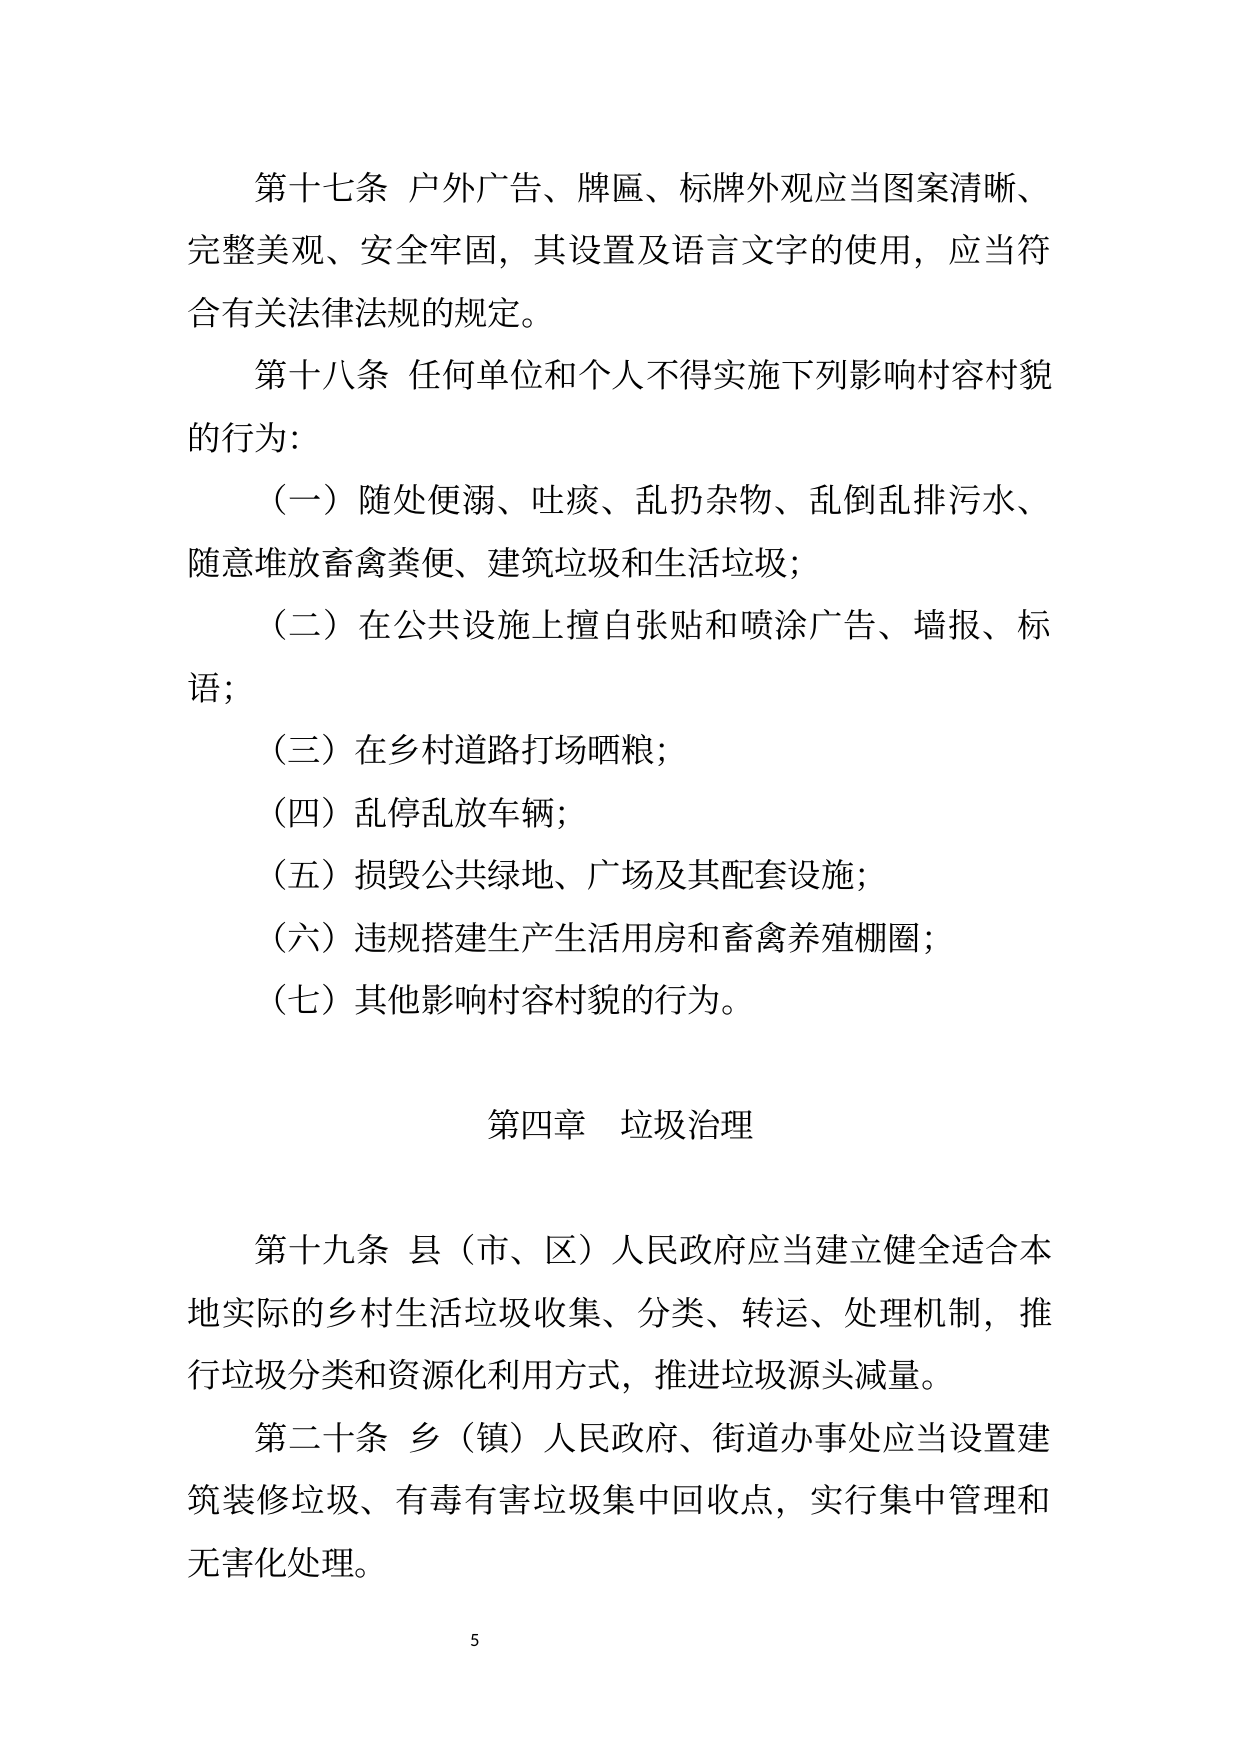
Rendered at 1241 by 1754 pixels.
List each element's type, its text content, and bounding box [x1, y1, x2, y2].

text 第十九条 县（市、区）人民政府应当建立健全适合本地实际的乡村生活垃圾收集、分类、转运、处理机制，推行垃圾分类和资源化利用方式，推进垃圾源头减量。 [187, 1212, 1053, 1400]
text （六）违规搭建生产生活用房和畜禽养殖棚圈； [187, 900, 1053, 962]
text 第二十条 乡（镇）人民政府、街道办事处应当设置建筑装修垃圾、有毒有害垃圾集中回收点，实行集中管理和无害化处理。 [187, 1400, 1053, 1587]
text （三）在乡村道路打场晒粮； [187, 712, 1053, 775]
text （四）乱停乱放车辆； [187, 775, 1053, 837]
text 第十八条 任何单位和个人不得实施下列影响村容村貌的行为： [187, 337, 1053, 462]
text 第四章 垃圾治理 [187, 1087, 1053, 1150]
text （五）损毁公共绿地、广场及其配套设施； [187, 837, 1053, 900]
text （二）在公共设施上擅自张贴和喷涂广告、墙报、标语； [187, 587, 1053, 712]
text （七）其他影响村容村貌的行为。 [187, 962, 1053, 1025]
text 第十七条 户外广告、牌匾、标牌外观应当图案清晰、完整美观、安全牢固，其设置及语言文字的使用，应当符合有关法律法规的规定。 [187, 150, 1053, 337]
text （一）随处便溺、吐痰、乱扔杂物、乱倒乱排污水、随意堆放畜禽粪便、建筑垃圾和生活垃圾； [187, 462, 1053, 587]
